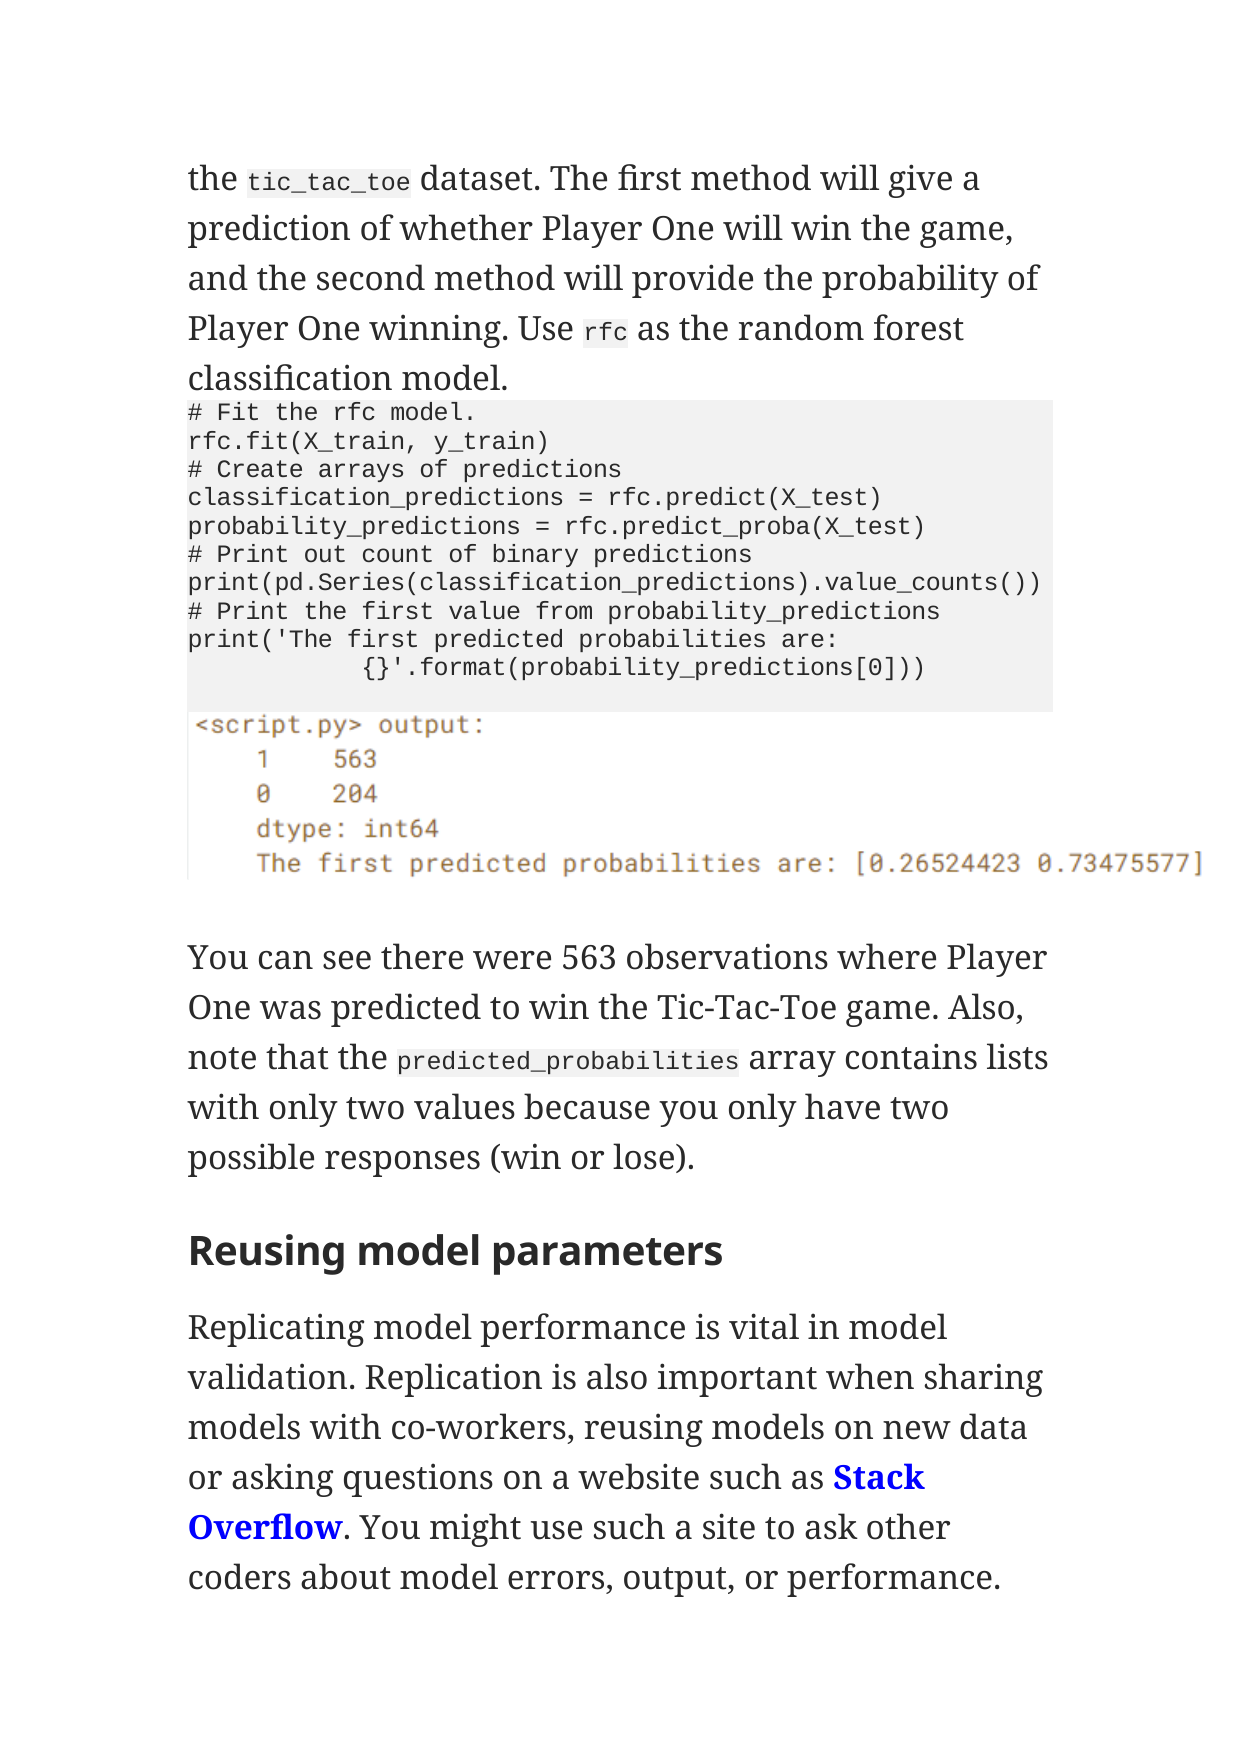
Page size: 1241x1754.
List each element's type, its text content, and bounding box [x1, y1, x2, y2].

picture [187, 712, 1211, 880]
text # Print out count of binary predictions print(pd.Series(classification_predictions).value_counts()) [187, 542, 1053, 598]
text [187, 1299, 1053, 1599]
text # Print the first value from probability_predictions print('The first predicted probabilities are: {}'.format(probability_predictions[0])) [187, 598, 1053, 683]
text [187, 150, 1053, 400]
text You can see there were 563 observations where Player One was predicted to win the Tic-Tac-Toe game. Also, note that the predicted_probabilities array contains lists with only two values because you only have two possible responses (win or lose). [187, 929, 1053, 1179]
text Reusing model parameters [187, 1222, 1053, 1278]
text # Fit the rfc model. rfc.fit(X_train, y_train) [187, 400, 1053, 457]
text # Create arrays of predictions classification_predictions = rfc.predict(X_test) probability_predictions = rfc.predict_proba(X_test) [187, 457, 1053, 542]
